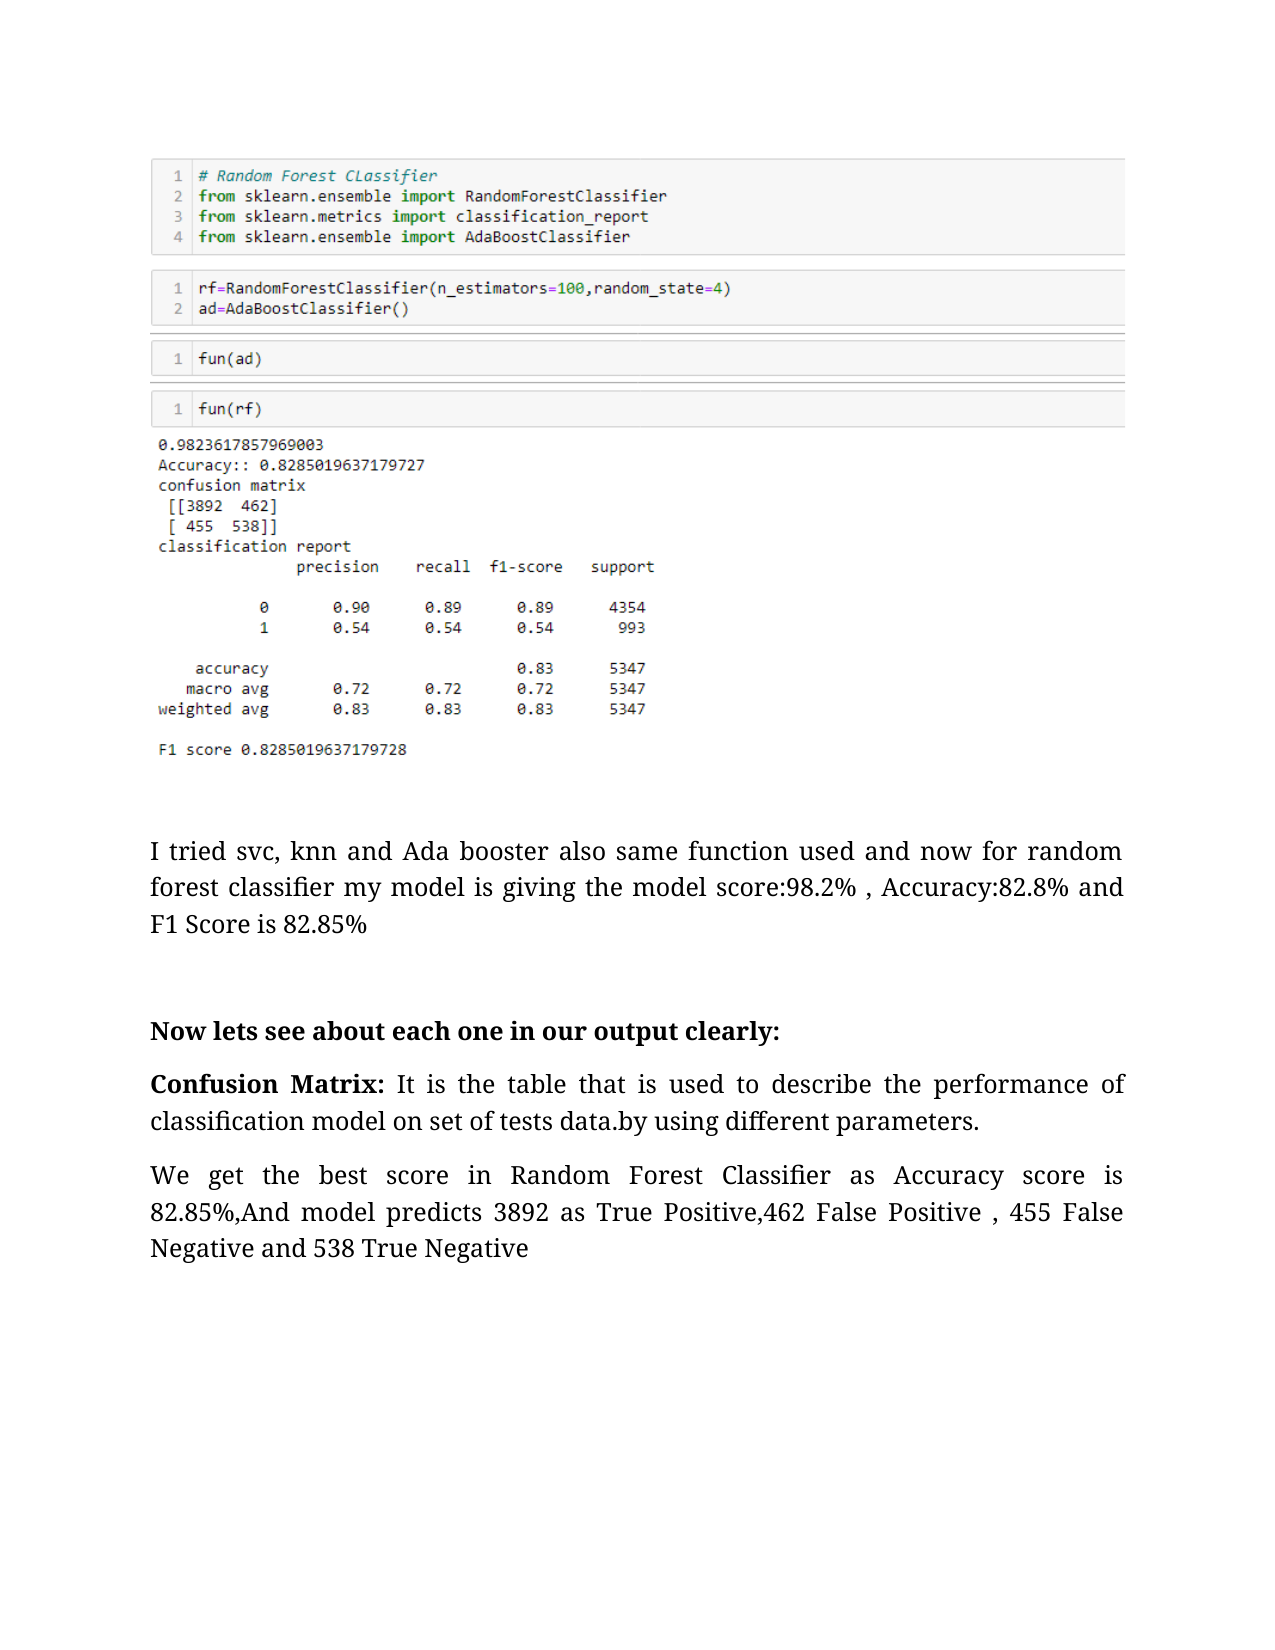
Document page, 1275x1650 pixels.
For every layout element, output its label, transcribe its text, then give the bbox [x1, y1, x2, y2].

text Now lets see about each one in our output clearly: [150, 1014, 1125, 1048]
text Confusion Matrix: It is the table that is used to describe the performance of classification model on set of tests data.by using different parameters. [150, 1067, 1125, 1138]
text I tried svc, knn and Ada booster also same function used and now for random forest classifier my model is giving the model score:98.2% , Accuracy:82.8% and F1 Score is 82.85% [150, 833, 1125, 941]
text We get the best score in Random Forest Classifier as Accuracy score is 82.85%,And model predicts 3892 as True Positive,462 False Positive , 455 False Negative and 538 True Negative [150, 1157, 1125, 1265]
picture [150, 150, 1125, 761]
